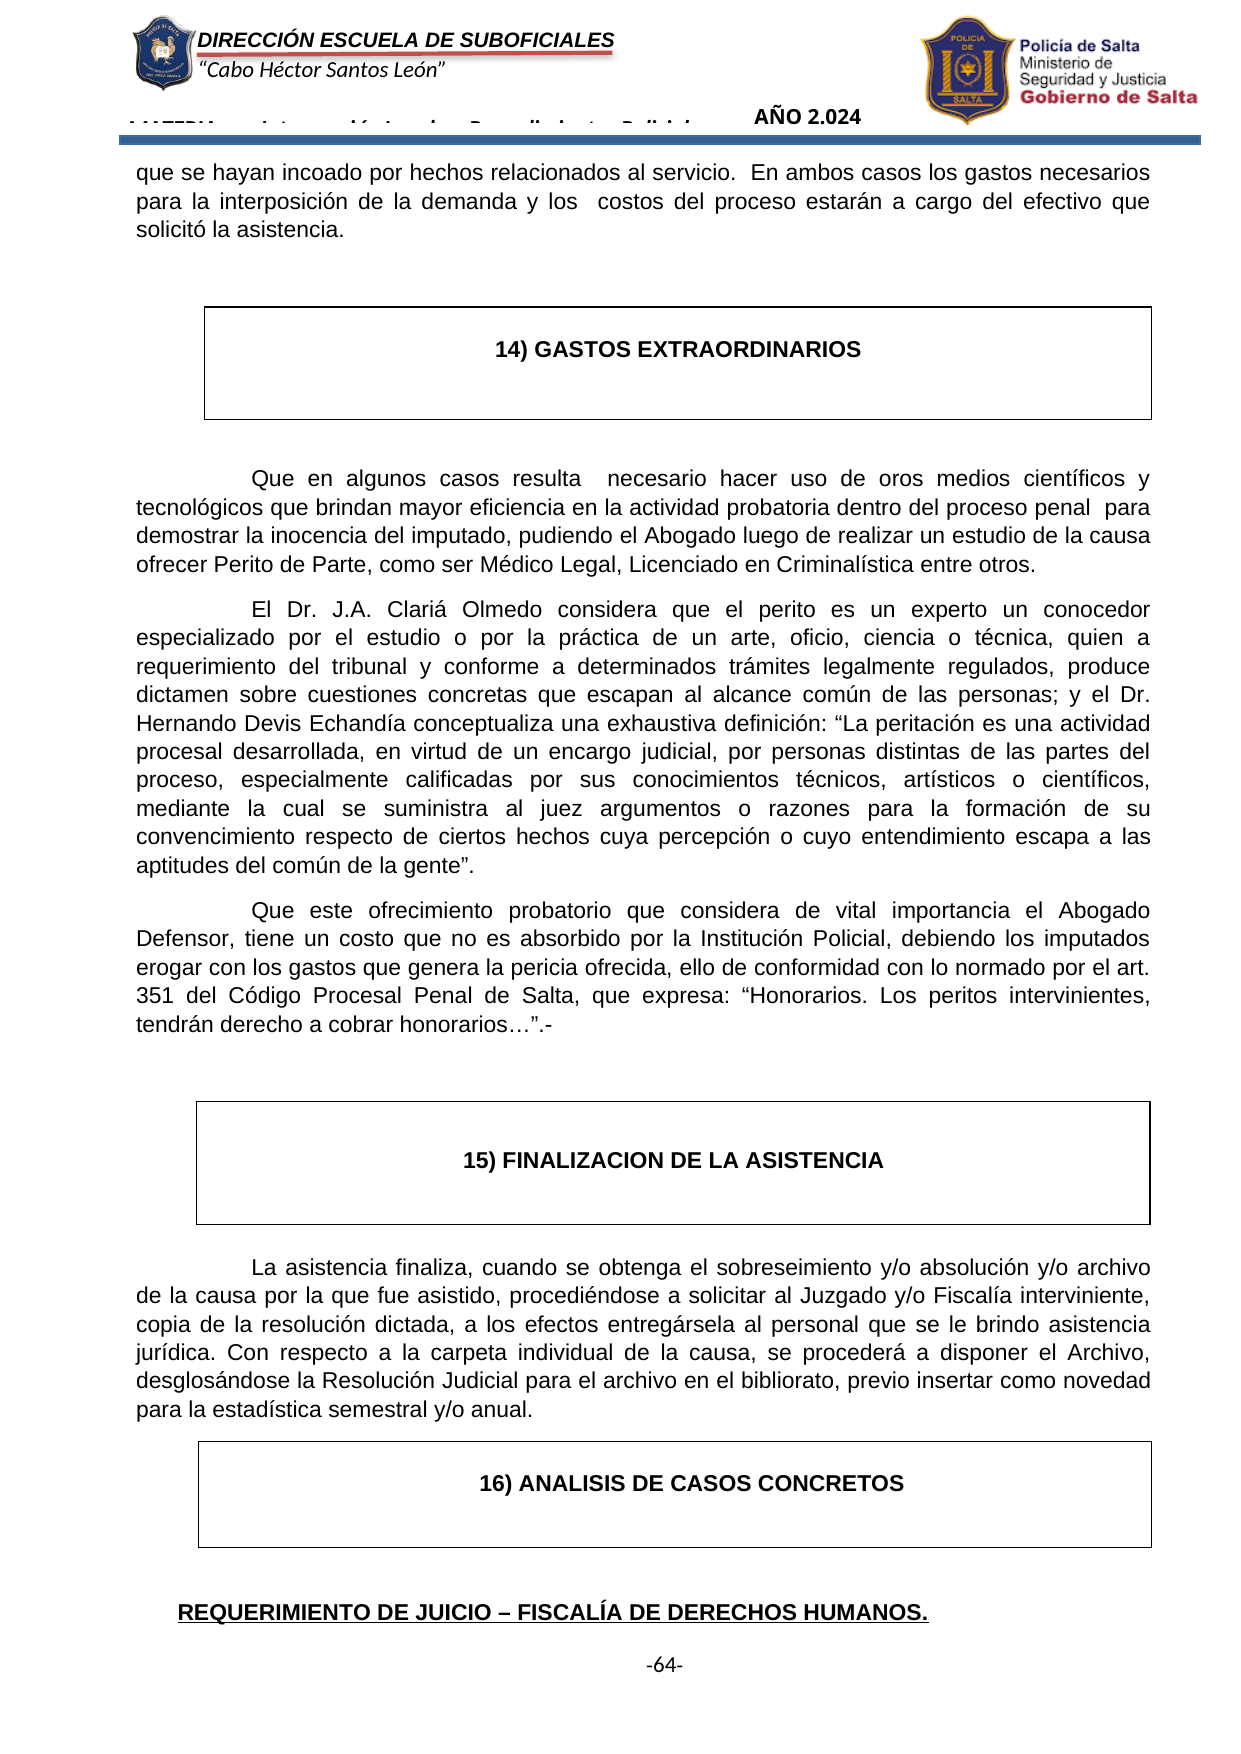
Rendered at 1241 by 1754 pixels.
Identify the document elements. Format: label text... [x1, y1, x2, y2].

text Que en algunos casos resulta necesario hacer uso de oros medios científicos y tecnológicos que brindan mayor eficiencia en la actividad probatoria dentro del proceso penal para demostrar la inocencia del imputado, pudiendo el Abogado luego de realizar un estudio de la causa ofrecer Perito de Parte, como ser Médico Legal, Licenciado en Criminalística entre otros. [136, 465, 1152, 577]
text REQUERIMIENTO DE JUICIO – FISCALÍA DE DERECHOS HUMANOS. [177, 1599, 1152, 1626]
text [136, 159, 1152, 243]
picture [916, 11, 1200, 130]
text La asistencia finaliza, cuando se obtenga el sobreseimiento y/o absolución y/o archivo de la causa por la que fue asistido, procediéndose a solicitar al Juzgado y/o Fiscalía interviniente, copia de la resolución dictada, a los efectos entregársela al personal que se le brindo asistencia jurídica. Con respecto a la carpeta individual de la causa, se procederá a disponer el Archivo, desglosándose la Resolución Judicial para el archivo en el bibliorato, previo insertar como novedad para la estadística semestral y/o anual. [136, 1254, 1152, 1422]
table_header 14) GASTOS EXTRAORDINARIOS [205, 308, 1151, 419]
picture [130, 12, 198, 94]
table_header 16) ANALISIS DE CASOS CONCRETOS [199, 1442, 1151, 1547]
table_header 15) FINALIZACION DE LA ASISTENCIA [197, 1102, 1149, 1224]
text El Dr. J.A. Clariá Olmedo considera que el perito es un experto un conocedor especializado por el estudio o por la práctica de un arte, oficio, ciencia o técnica, quien a requerimiento del tribunal y conforme a determinados trámites legalmente regulados, produce dictamen sobre cuestiones concretas que escapan al alcance común de las personas; y el Dr. Hernando Devis Echandía conceptualiza una exhaustiva definición: “La peritación es una actividad procesal desarrollada, en virtud de un encargo judicial, por personas distintas de las partes del proceso, especialmente calificadas por sus conocimientos técnicos, artísticos o científicos, mediante la cual se suministra al juez argumentos o razones para la formación de su convencimiento respecto de ciertos hechos cuya percepción o cuyo entendimiento escapa a las aptitudes del común de la gente”. [136, 596, 1152, 878]
text Que este ofrecimiento probatorio que considera de vital importancia el Abogado Defensor, tiene un costo que no es absorbido por la Institución Policial, debiendo los imputados erogar con los gastos que genera la pericia ofrecida, ello de conformidad con lo normado por el art. 351 del Código Procesal Penal de Salta, que expresa: “Honorarios. Los peritos intervinientes, tendrán derecho a cobrar honorarios…”.- [136, 897, 1152, 1037]
